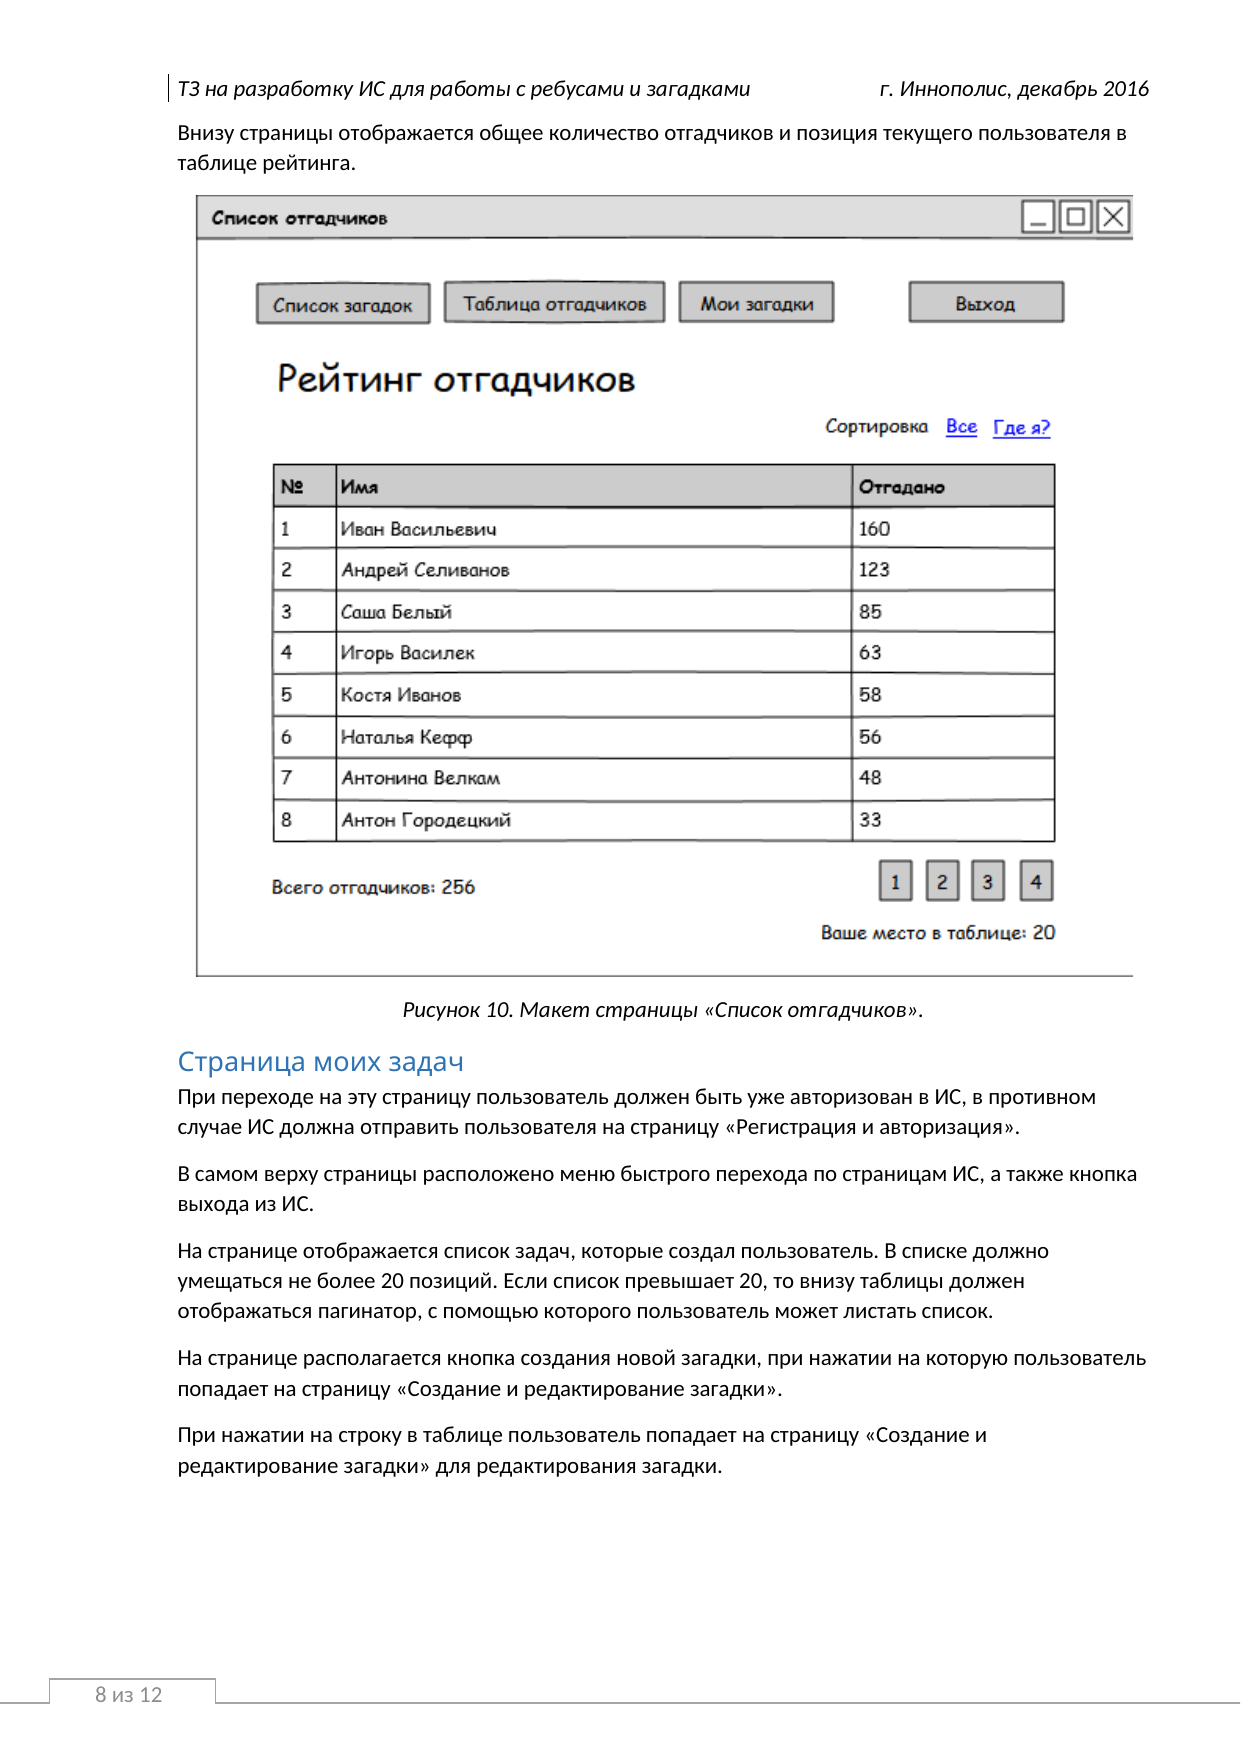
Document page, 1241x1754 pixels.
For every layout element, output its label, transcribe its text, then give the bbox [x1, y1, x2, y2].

text На странице располагается кнопка создания новой загадки, при нажатии на которую пользователь попадает на страницу «Создание и редактирование загадки». [177, 1343, 1152, 1402]
picture [195, 195, 1134, 977]
text Внизу страницы отображается общее количество отгадчиков и позиция текущего пользователя в таблице рейтинга. [177, 118, 1152, 176]
text При нажатии на строку в таблице пользователь попадает на страницу «Создание и редактирование загадки» для редактирования загадки. [177, 1421, 1152, 1479]
text При переходе на эту страницу пользователь должен быть уже авторизован в ИС, в противном случае ИС должна отправить пользователя на страницу «Регистрация и авторизация». [177, 1082, 1152, 1140]
text Рисунок 10. Макет страницы «Список отгадчиков». [177, 995, 1152, 1023]
text На странице отображается список задач, которые создал пользователь. В списке должно умещаться не более 20 позиций. Если список превышает 20, то внизу таблицы должен отображаться пагинатор, с помощью которого пользователь может листать список. [177, 1236, 1152, 1324]
text В самом верху страницы расположено меню быстрого перехода по страницам ИС, а также кнопка выхода из ИС. [177, 1159, 1152, 1217]
subtitle Страница моих задач [177, 1042, 1152, 1079]
